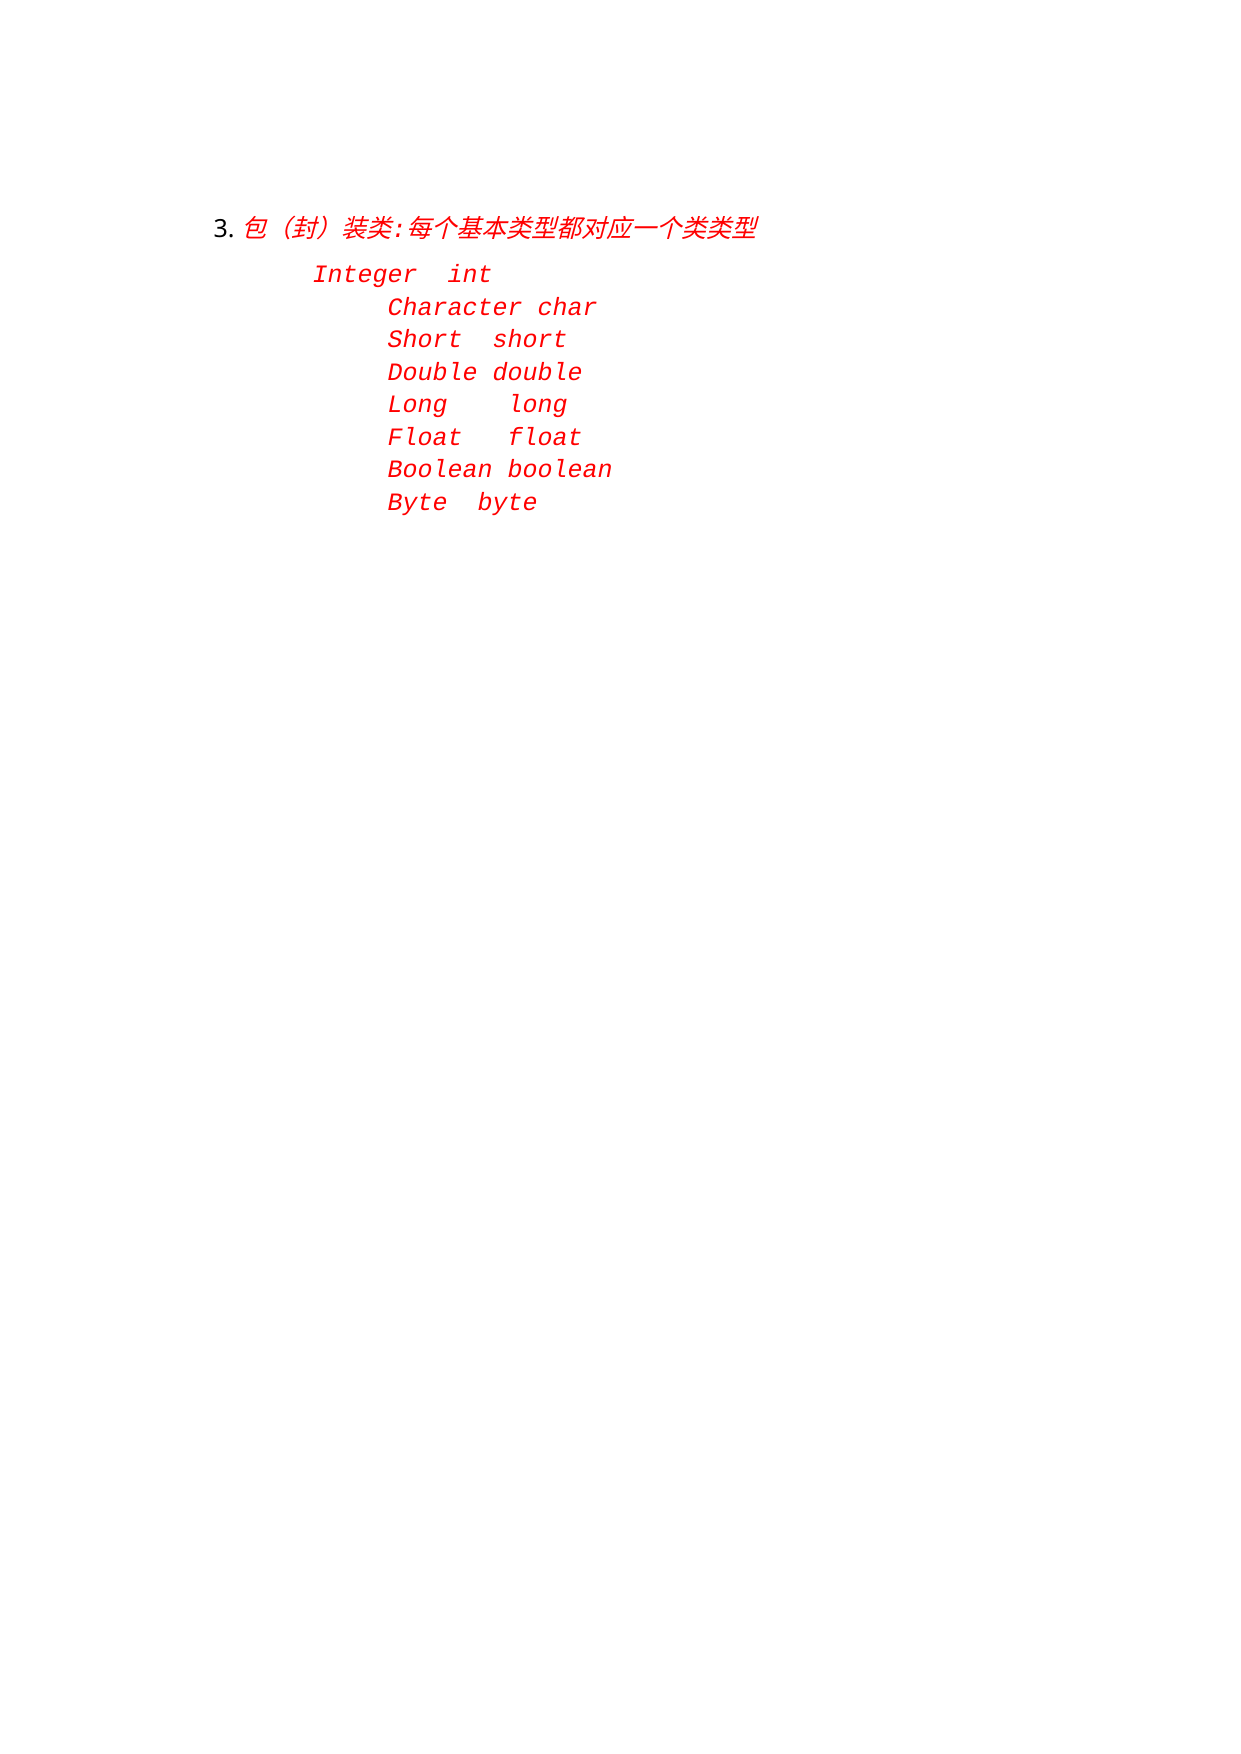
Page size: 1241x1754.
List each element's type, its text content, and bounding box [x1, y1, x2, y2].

text 3. 包（封）装类:每个基本类型都对应一个类类型 Integer int Character char Short short Double double Long long Float float Boolean boolean Byte byte [187, 194, 1053, 519]
